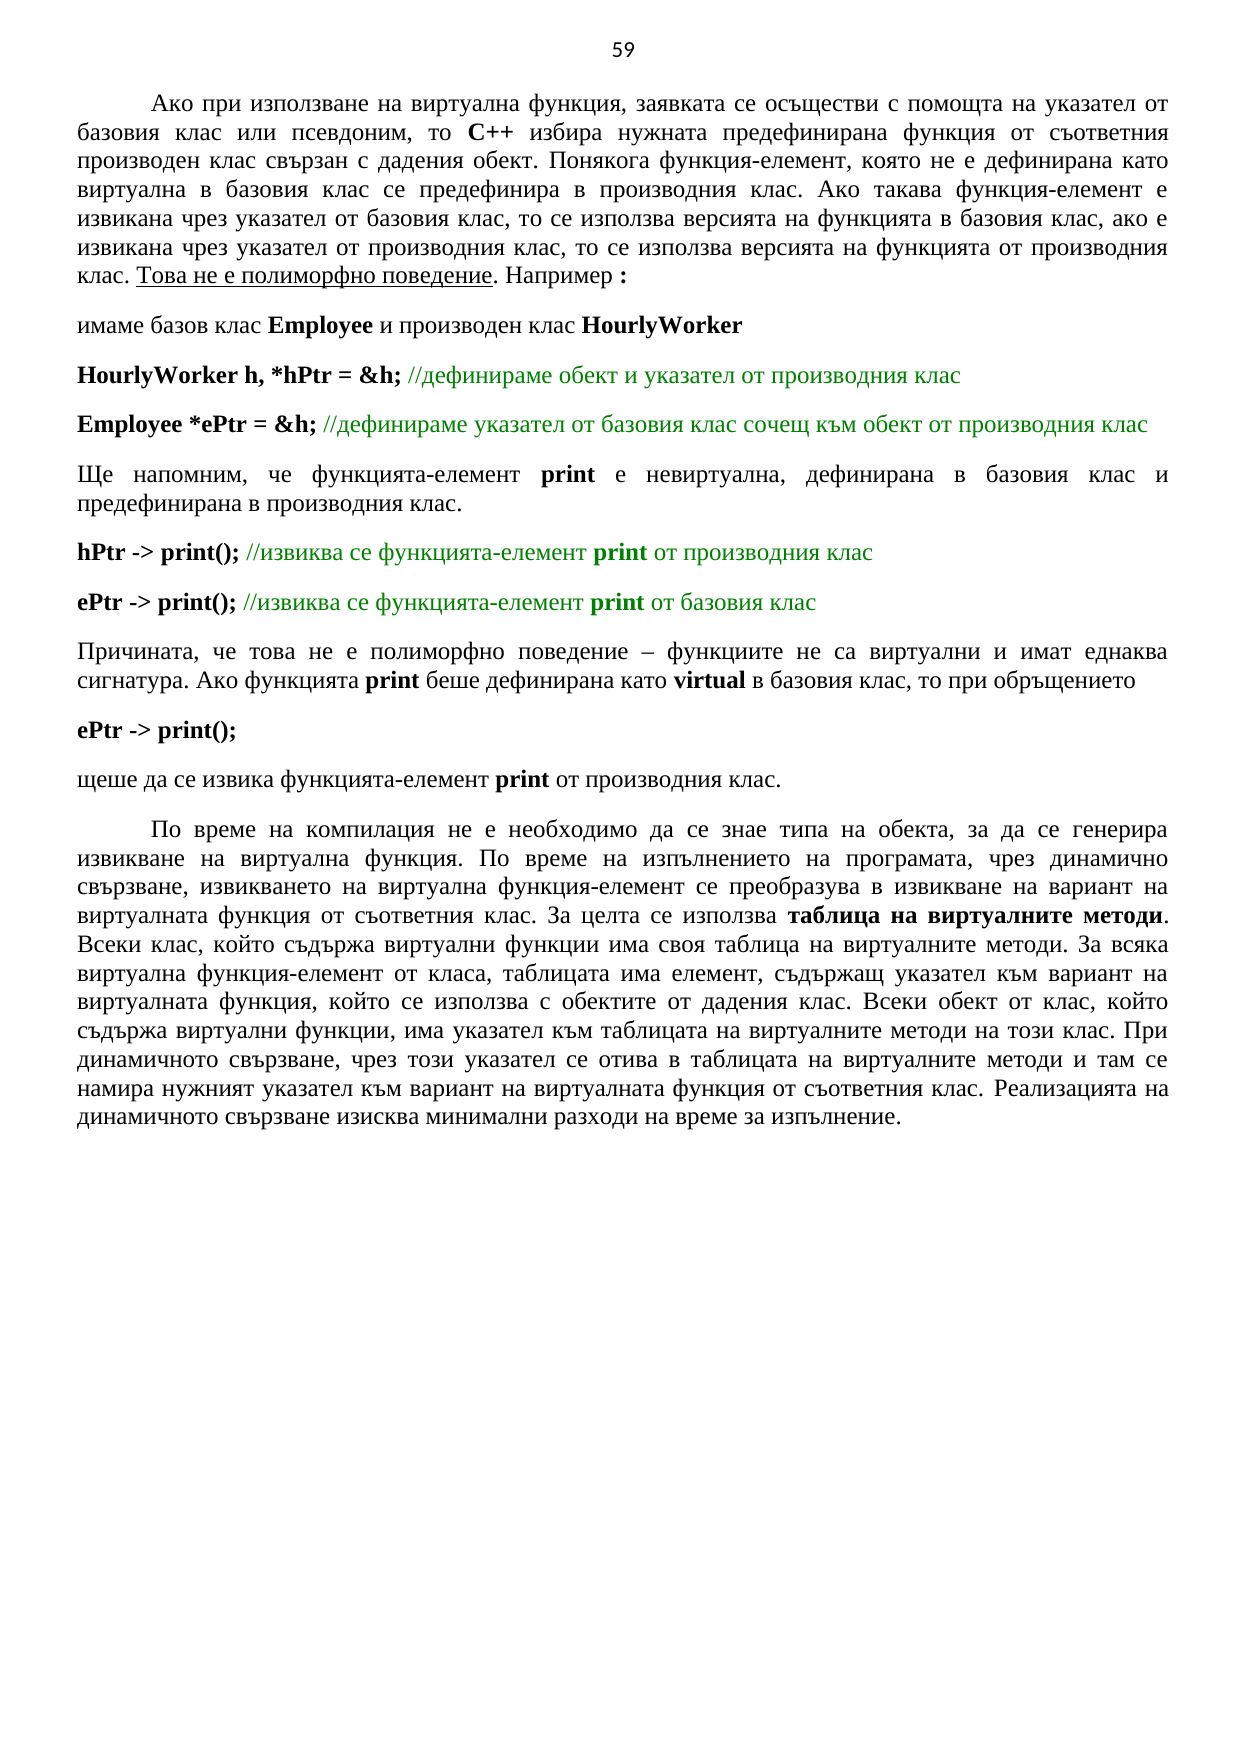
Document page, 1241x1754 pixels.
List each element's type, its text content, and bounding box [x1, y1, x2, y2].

text ePtr -> print(); [77, 715, 1169, 743]
text Employee *ePtr = &h; //дефинираме указател от базовия клас сочещ към обект от производния клас [77, 409, 1169, 438]
text По време на компилация не е необходимо да се знае типа на обекта, за да се генерира извикване на виртуална функция. По време на изпълнението на програмата, чрез динамично свързване, извикването на виртуална функция-елемент се преобразува в извикване на вариант на виртуалната функция от съответния клас. За целта се използва таблица на виртуалните методи. Всеки клас, който съдържа виртуални функции има своя таблица на виртуалните методи. За всяка виртуална функция-елемент от класа, таблицата има елемент, съдържащ указател към вариант на виртуалната функция, който се използва с обектите от дадения клас. Всеки обект от клас, който съдържа виртуални функции, има указател към таблицата на виртуалните методи на този клас. При динамичното свързване, чрез този указател се отива в таблицата на виртуалните методи и там се намира нужният указател към вариант на виртуалната функция от съответния клас. Реализацията на динамичното свързване изисква минимални разходи на време за изпълнение. [77, 814, 1169, 1130]
text Ще напомним, че функцията-елемент print е невиртуална, дефинирана в базовия клас и предефинирана в производния клас. [77, 459, 1169, 516]
text щеше да се извика функцията-елемент print от производния клас. [77, 764, 1169, 793]
text Причината, че това не е полиморфно поведение – функциите не са виртуални и имат еднаква сигнатура. Ако функцията print беше дефинирана като virtual в базовия клас, то при обръщението [77, 636, 1169, 694]
text HourlyWorker h, *hPtr = &h; //дефинираме обект и указател от производния клас [77, 360, 1169, 388]
text hPtr -> print(); //извиква се функцията-елемент print от производния клас [77, 537, 1169, 566]
text ePtr -> print(); //извиква се функцията-елемент print от базовия клас [77, 587, 1169, 616]
text Ако при използване на виртуална функция, заявката се осъществи с помощта на указател от базовия клас или псевдоним, то C++ избира нужната предефинирана функция от съответния производен клас свързан с дадения обект. Понякога функция-елемент, която не е дефинирана като виртуална в базовия клас се предефинира в производния клас. Ако такава функция-елемент е извикана чрез указател от базовия клас, то се използва версията на функцията в базовия клас, ако е извикана чрез указател от производния клас, то се използва версията на функцията от производния клас. Това не е полиморфно поведение. Например : [77, 88, 1169, 289]
text имаме базов клас Employee и производен клас HourlyWorker [77, 310, 1169, 339]
